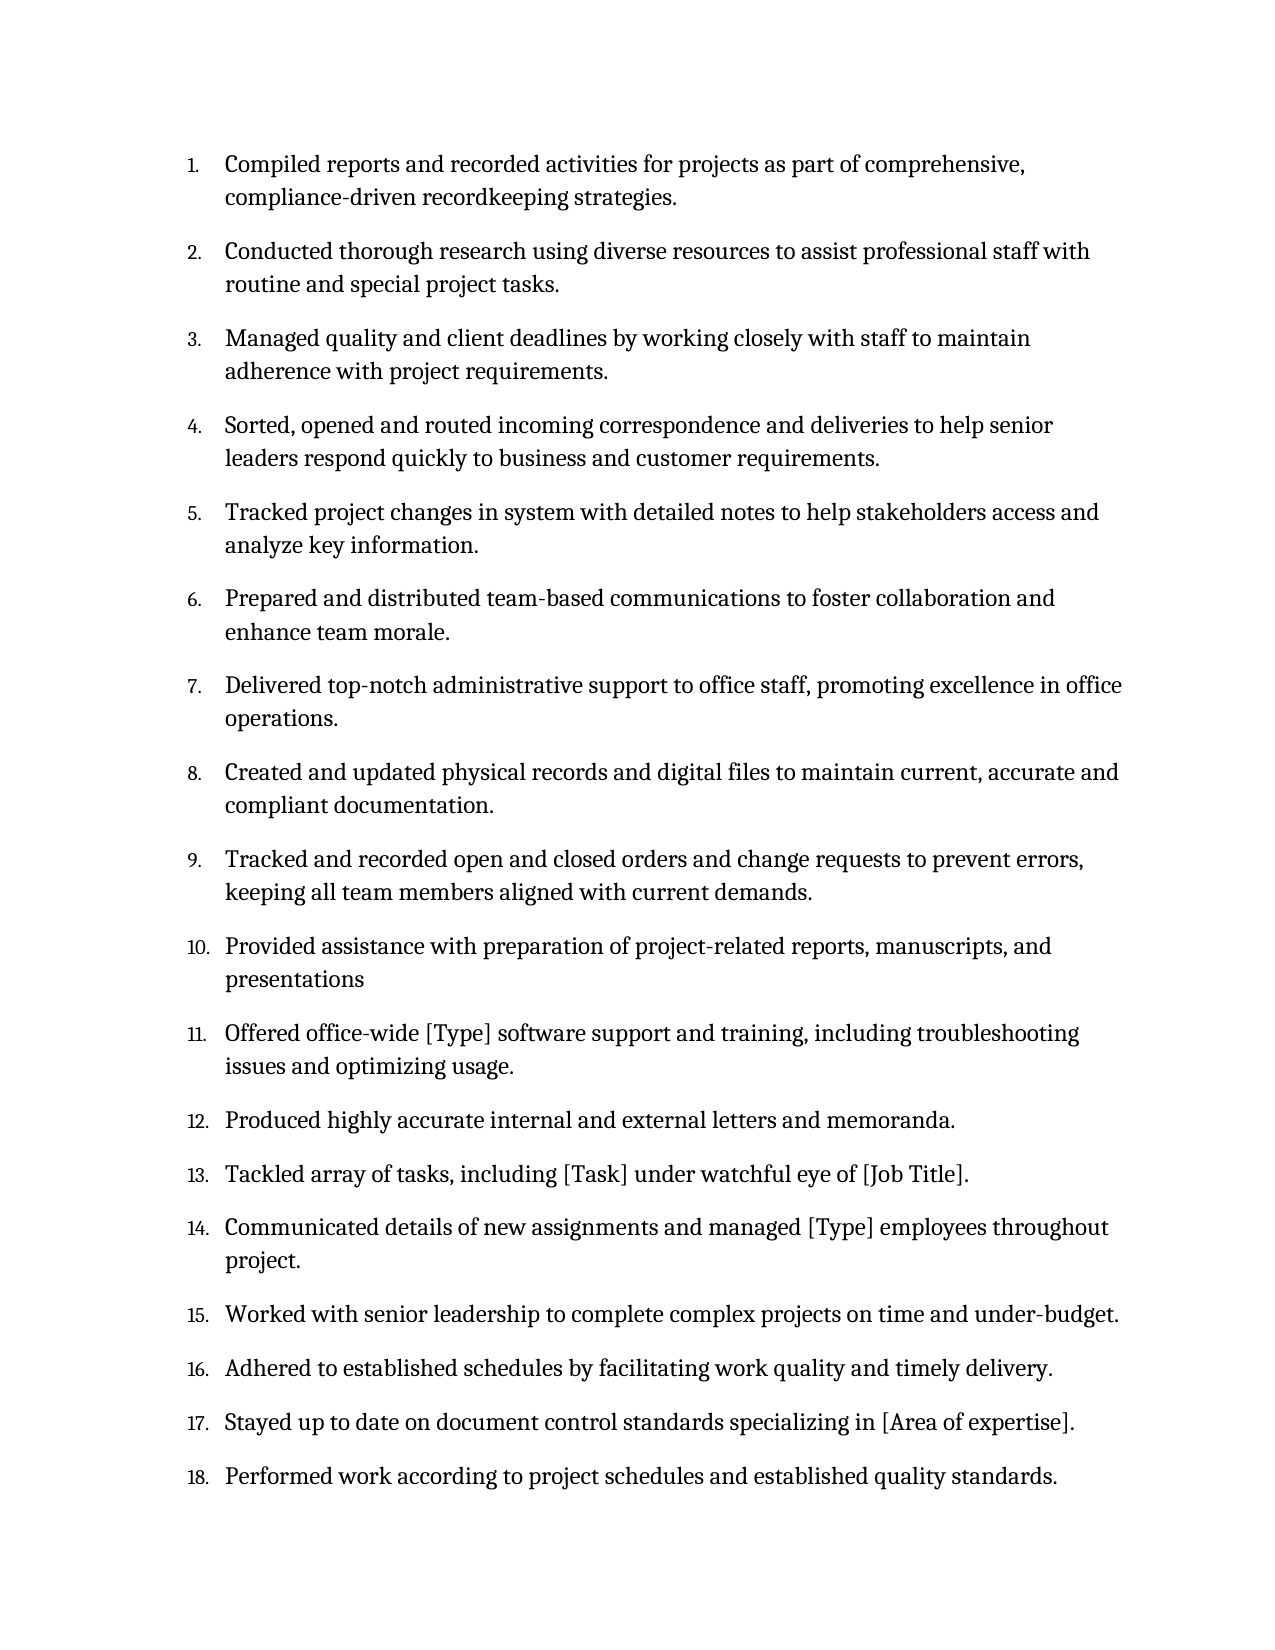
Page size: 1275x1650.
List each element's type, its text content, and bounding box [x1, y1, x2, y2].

list Performed work according to project schedules and established quality standards. [187, 1462, 1125, 1491]
list Tracked project changes in system with detailed notes to help stakeholders access and analyze key information. [187, 497, 1125, 559]
list Tracked and recorded open and closed orders and change requests to prevent errors, keeping all team members aligned with current demands. [187, 845, 1125, 907]
list Provided assistance with preparation of project-related reports, manuscripts, and presentations [187, 932, 1125, 994]
list Created and updated physical records and digital files to maintain current, accurate and compliant documentation. [187, 758, 1125, 820]
list Offered office-wide [Type] software support and training, including troubleshooting issues and optimizing usage. [187, 1019, 1125, 1081]
list Stayed up to date on document control standards specializing in [Area of expertise]. [187, 1408, 1125, 1437]
list Compiled reports and recorded activities for projects as part of comprehensive, compliance-driven recordkeeping strategies. [187, 150, 1125, 212]
list Communicated details of new assignments and managed [Type] employees throughout project. [187, 1213, 1125, 1275]
list Tackled array of tasks, including [Task] under watchful eye of [Job Title]. [187, 1159, 1125, 1188]
list Managed quality and client deadlines by working closely with staff to maintain adherence with project requirements. [187, 324, 1125, 386]
list Worked with senior leadership to complete complex projects on time and under-budget. [187, 1300, 1125, 1329]
list Prepared and distributed team-based communications to foster collaboration and enhance team morale. [187, 584, 1125, 646]
list Produced highly accurate internal and external letters and memoranda. [187, 1106, 1125, 1134]
list Adhered to established schedules by facilitating work quality and timely delivery. [187, 1354, 1125, 1383]
list Sorted, opened and routed incoming correspondence and deliveries to help senior leaders respond quickly to business and customer requirements. [187, 411, 1125, 472]
list Conducted thorough research using diverse resources to assist professional staff with routine and special project tasks. [187, 237, 1125, 299]
list Delivered top-notch administrative support to office staff, promoting excellence in office operations. [187, 671, 1125, 733]
